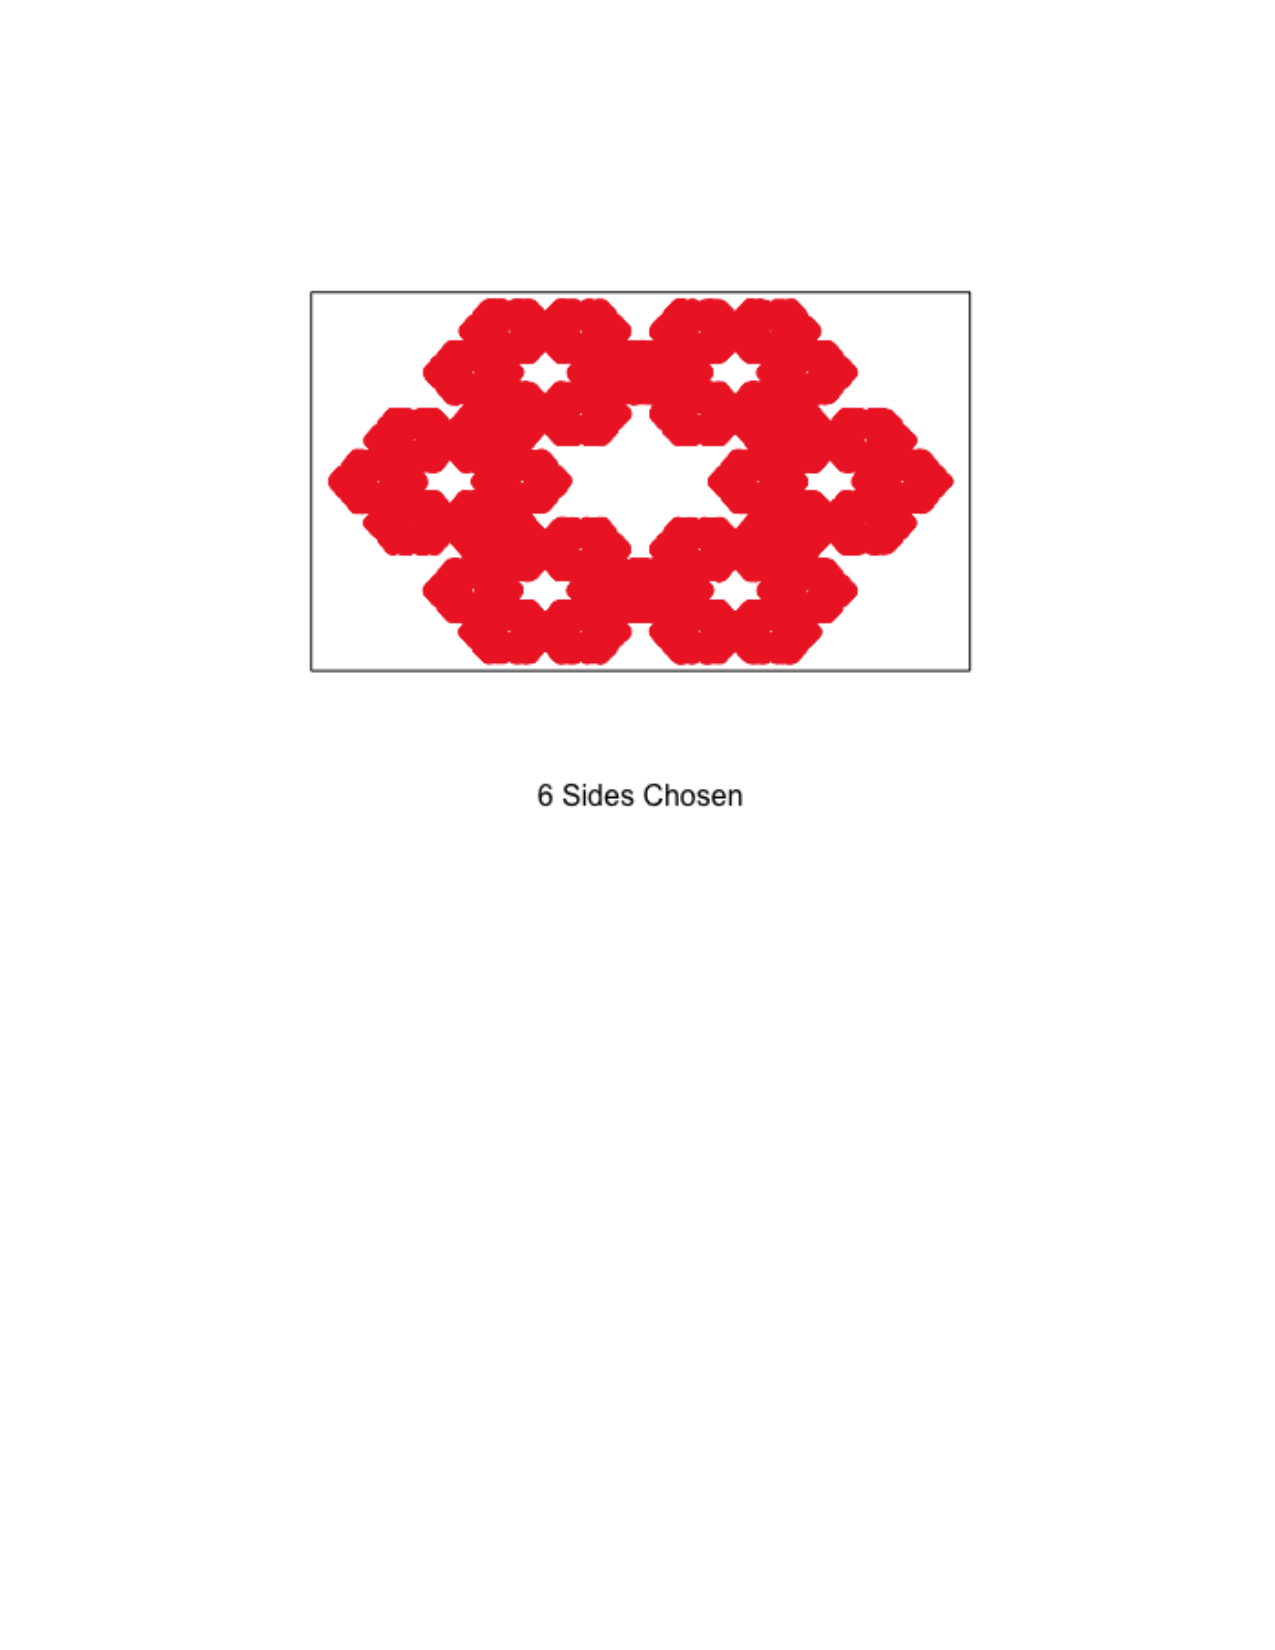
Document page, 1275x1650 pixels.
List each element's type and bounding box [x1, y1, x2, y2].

picture [168, 150, 1044, 850]
